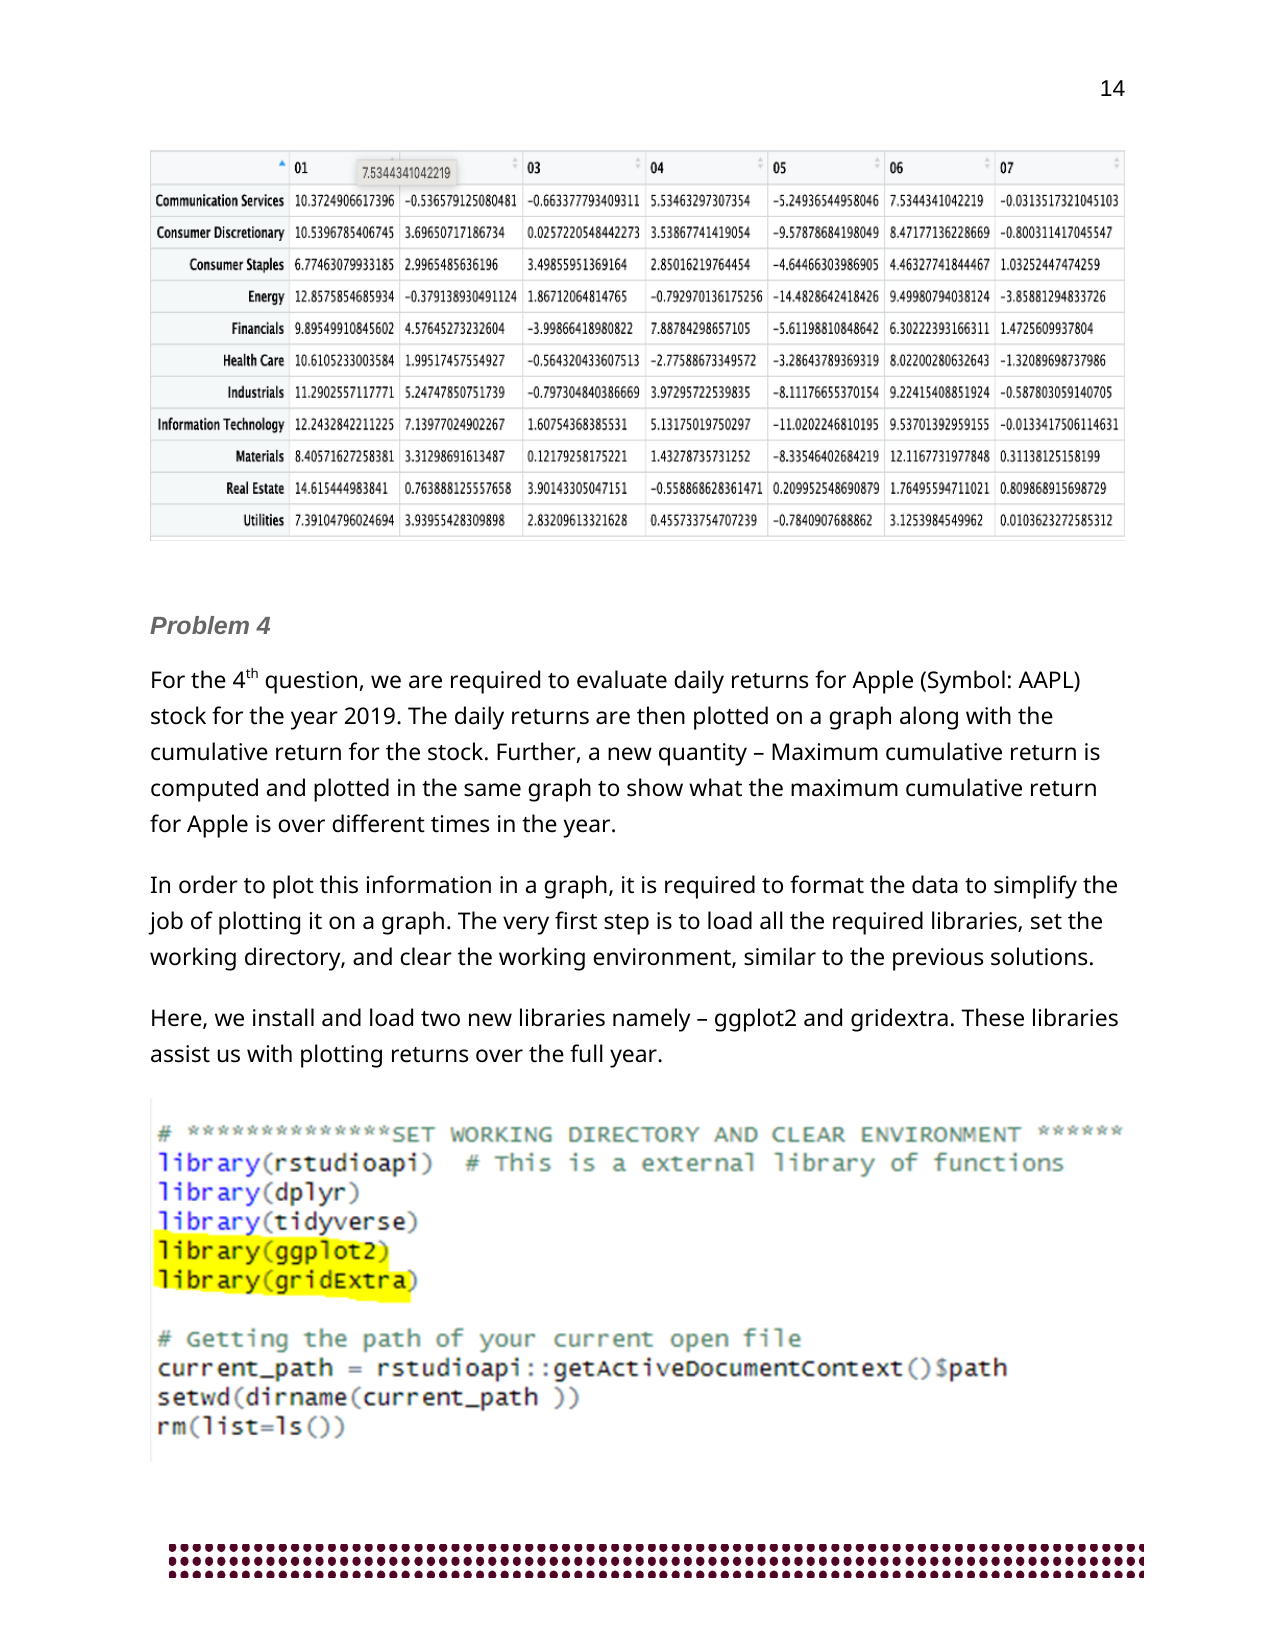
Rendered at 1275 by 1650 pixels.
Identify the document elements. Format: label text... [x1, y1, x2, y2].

text Here, we install and load two new libraries namely – ggplot2 and gridextra. These libraries assist us with plotting returns over the full year. [150, 1002, 1125, 1069]
picture [150, 1098, 1125, 1462]
text For the 4th question, we are required to evaluate daily returns for Apple (Symbol: AAPL) stock for the year 2019. The daily returns are then plotted on a graph along with the cumulative return for the stock. Further, a new quantity – Maximum cumulative return is computed and plotted in the same graph to show what the maximum cumulative return for Apple is over different times in the year. [150, 664, 1125, 839]
picture [168, 1544, 1144, 1578]
picture [150, 150, 1125, 542]
text In order to plot this information in a graph, it is required to format the data to simplify the job of plotting it on a graph. The very first step is to load all the required libraries, set the working directory, and clear the working environment, similar to the previous solutions. [150, 869, 1125, 972]
subtitle Problem 4 [150, 611, 1125, 639]
